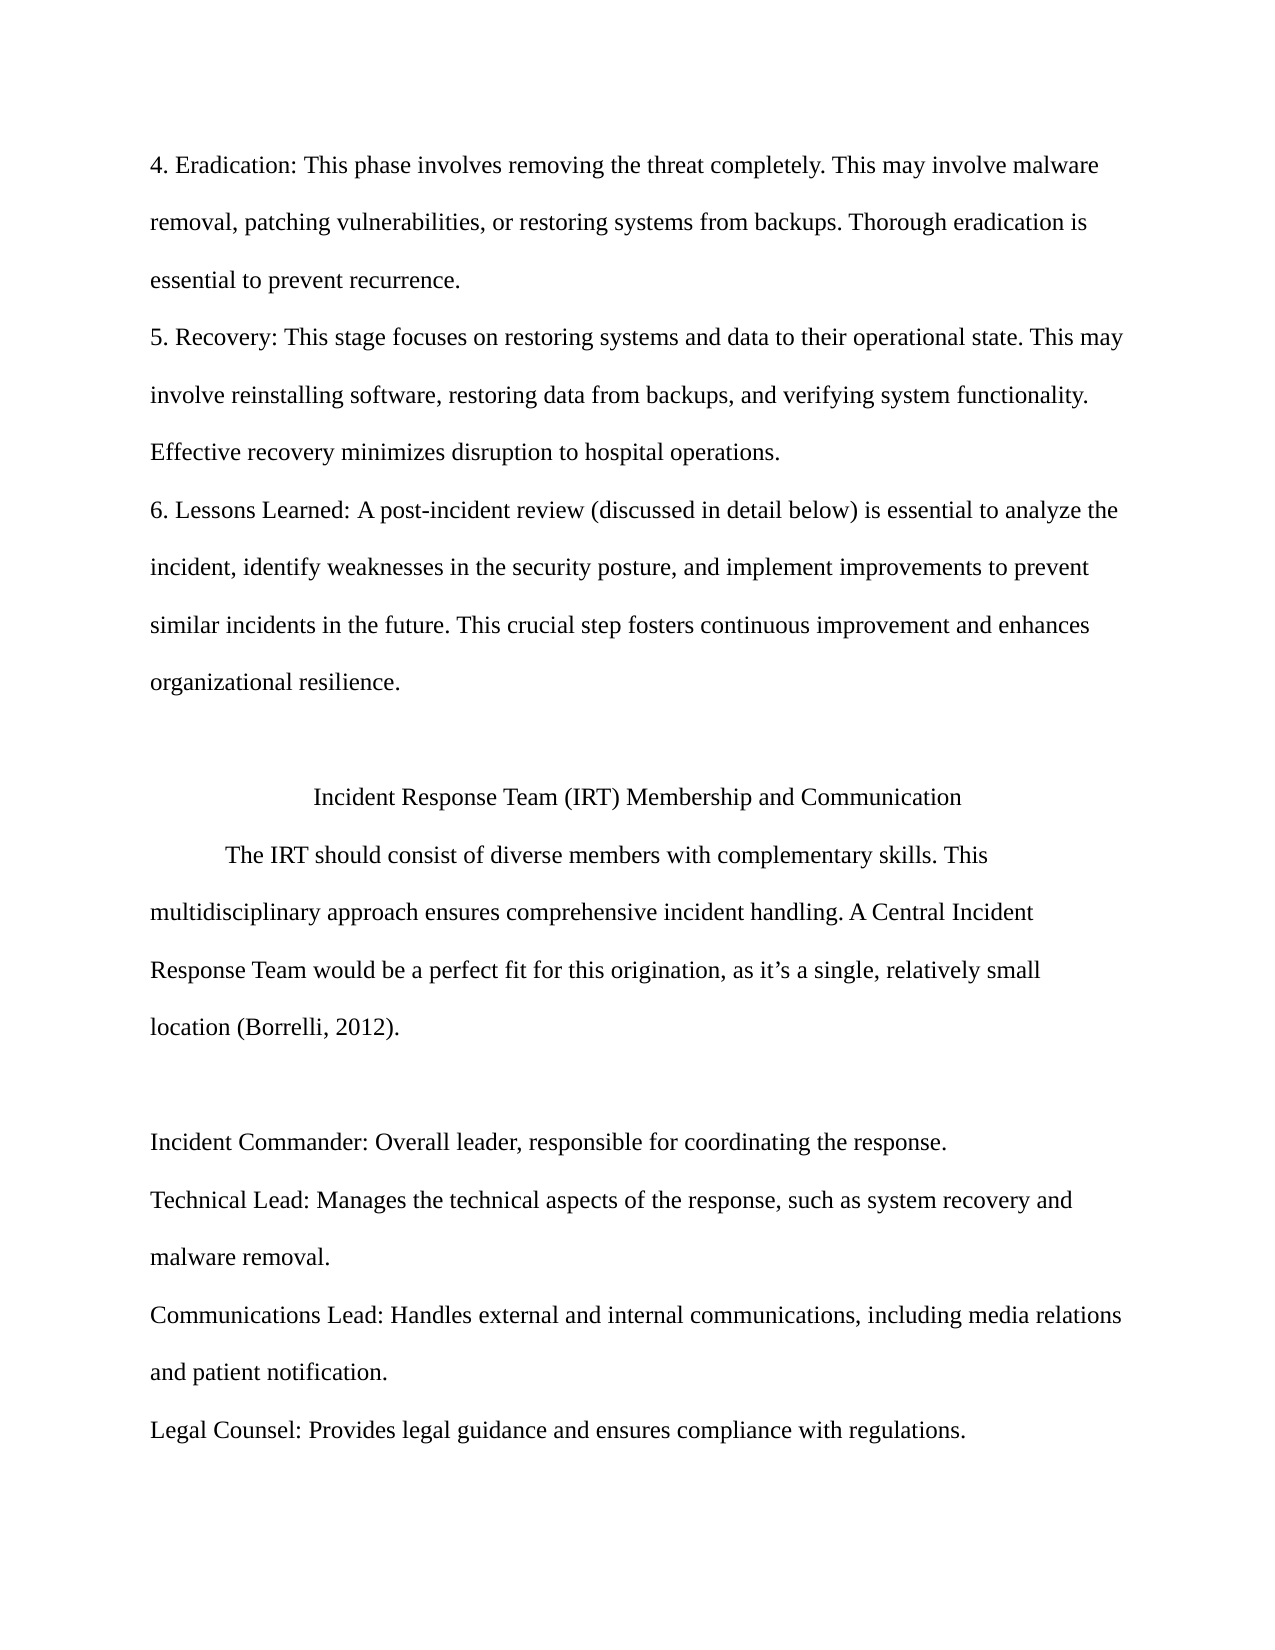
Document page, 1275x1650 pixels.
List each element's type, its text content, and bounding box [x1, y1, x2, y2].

text Incident Commander: Overall leader, responsible for coordinating the response. [150, 1127, 1125, 1156]
text Incident Response Team (IRT) Membership and Communication [150, 782, 1125, 811]
text Legal Counsel: Provides legal guidance and ensures compliance with regulations. [150, 1415, 1125, 1444]
text 5. Recovery: This stage focuses on restoring systems and data to their operational state. This may involve reinstalling software, restoring data from backups, and verifying system functionality. Effective recovery minimizes disruption to hospital operations. [150, 322, 1125, 466]
text 4. Eradication: This phase involves removing the threat completely. This may involve malware removal, patching vulnerabilities, or restoring systems from backups. Thorough eradication is essential to prevent recurrence. [150, 150, 1125, 294]
text The IRT should consist of diverse members with complementary skills. This multidisciplinary approach ensures comprehensive incident handling. A Central Incident Response Team would be a perfect fit for this origination, as it’s a single, relatively small location (Borrelli, 2012). [150, 840, 1125, 1041]
text Communications Lead: Handles external and internal communications, including media relations and patient notification. [150, 1300, 1125, 1386]
text 6. Lessons Learned: A post-incident review (discussed in detail below) is essential to analyze the incident, identify weaknesses in the security posture, and implement improvements to prevent similar incidents in the future. This crucial step fosters continuous improvement and enhances organizational resilience. [150, 495, 1125, 696]
text Technical Lead: Manages the technical aspects of the response, such as system recovery and malware removal. [150, 1185, 1125, 1271]
